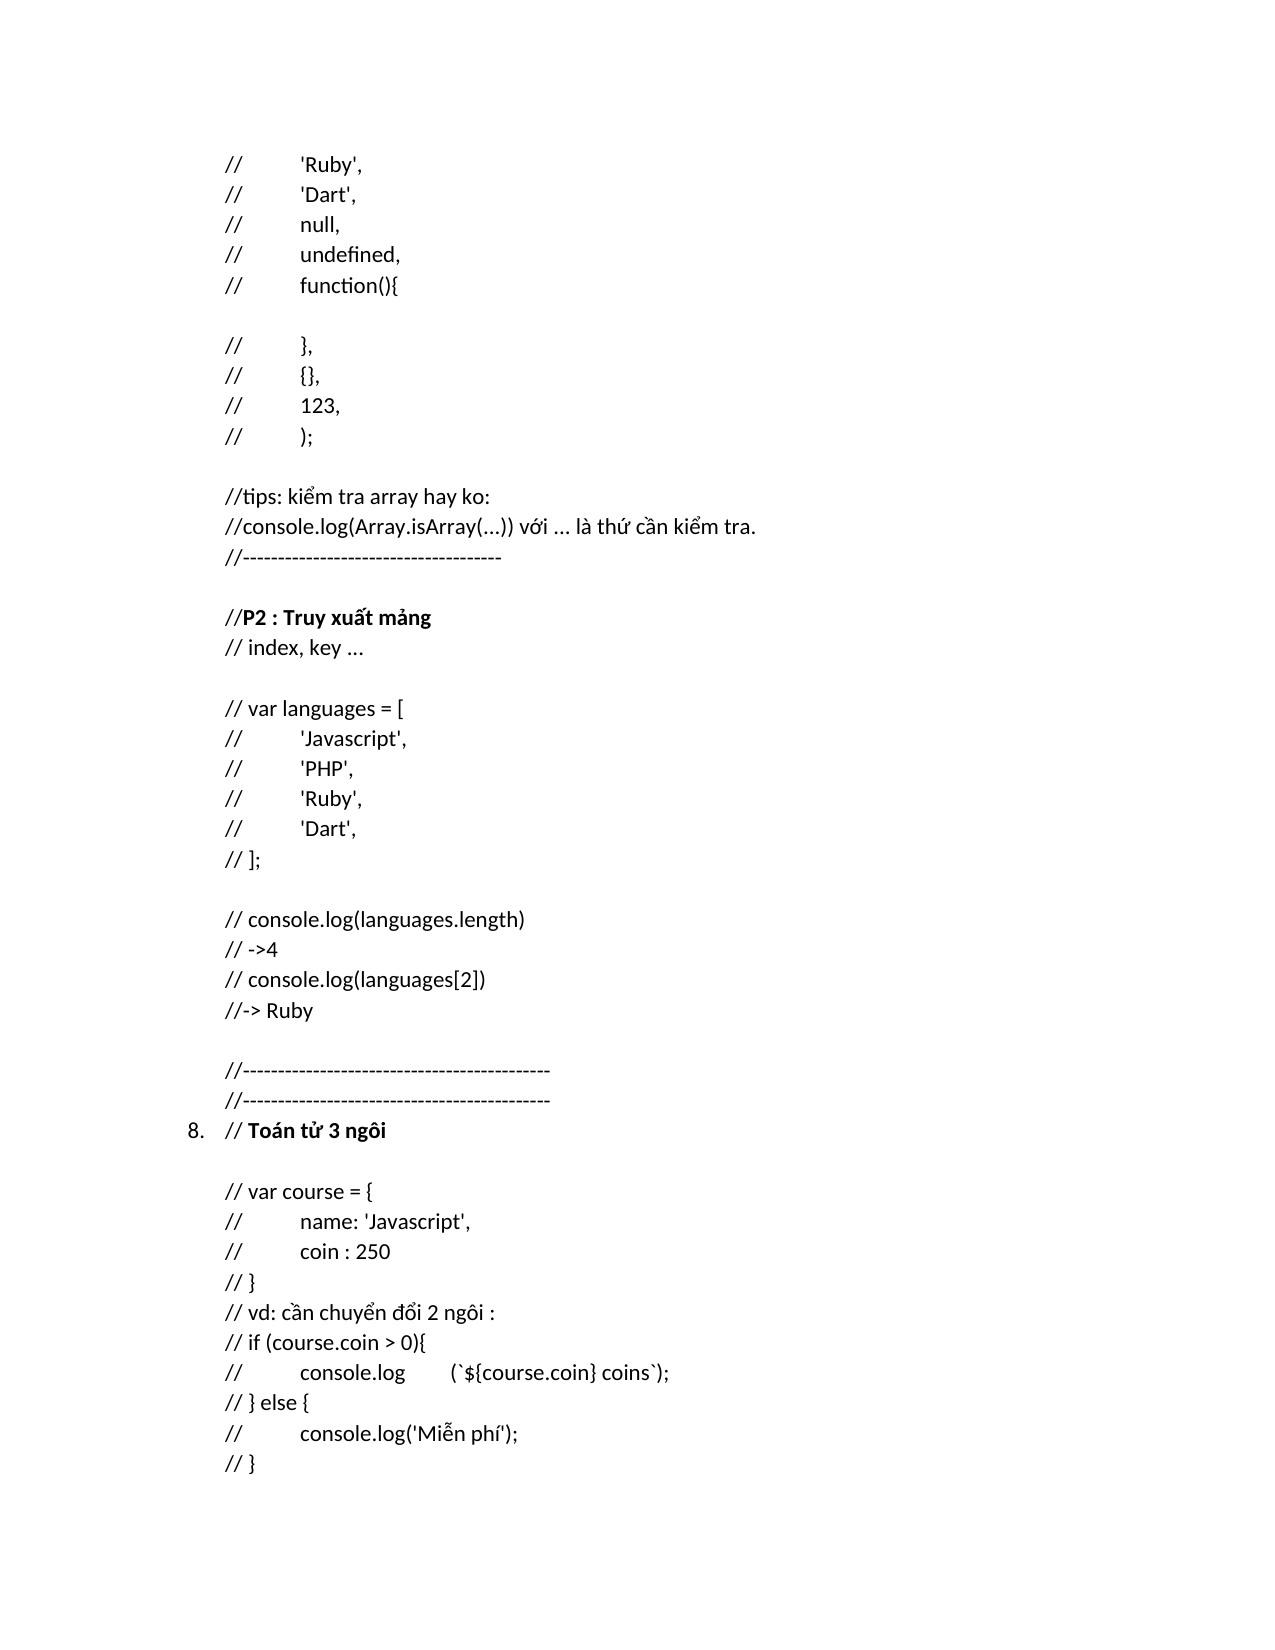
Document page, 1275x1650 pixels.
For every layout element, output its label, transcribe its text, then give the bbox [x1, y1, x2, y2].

list // 'PHP', [225, 754, 1125, 782]
list // var course = { [225, 1177, 1125, 1205]
list // console.log(languages.length) [225, 905, 1125, 933]
list // 'Dart', [225, 814, 1125, 843]
list // coin : 250 [225, 1237, 1125, 1266]
list // }, [225, 331, 1125, 359]
list // console.log (`${course.coin} coins`); [225, 1358, 1125, 1386]
list //tips: kiểm tra array hay ko: [225, 482, 1125, 510]
list //-------------------------------------------- [225, 1086, 1125, 1114]
list // 'Ruby', [225, 150, 1125, 178]
list // ); [225, 422, 1125, 450]
list // } [225, 1268, 1125, 1296]
list // } [225, 1449, 1125, 1477]
list // undefined, [225, 241, 1125, 269]
list //console.log(Array.isArray(...)) với ... là thứ cần kiểm tra. [225, 512, 1125, 541]
list // vd: cần chuyển đổi 2 ngôi : [225, 1298, 1125, 1326]
list // 'Javascript', [225, 724, 1125, 752]
list // 'Ruby', [225, 784, 1125, 812]
list // 123, [225, 392, 1125, 420]
list //-> Ruby [225, 996, 1125, 1024]
list // name: 'Javascript', [225, 1207, 1125, 1235]
list // index, key ... [225, 633, 1125, 661]
list // Toán tử 3 ngôi [187, 1117, 1125, 1145]
list // {}, [225, 361, 1125, 389]
list // } else { [225, 1388, 1125, 1417]
list // function(){ [225, 271, 1125, 299]
list //------------------------------------- [225, 543, 1125, 571]
list // ]; [225, 845, 1125, 873]
list // 'Dart', [225, 180, 1125, 208]
list //-------------------------------------------- [225, 1056, 1125, 1084]
list // if (course.coin > 0){ [225, 1328, 1125, 1356]
list // ->4 [225, 935, 1125, 963]
list // console.log(languages[2]) [225, 966, 1125, 994]
list //P2 : Truy xuất mảng [225, 603, 1125, 631]
list // console.log('Miễn phí'); [225, 1419, 1125, 1447]
list // var languages = [ [225, 694, 1125, 722]
list // null, [225, 210, 1125, 238]
